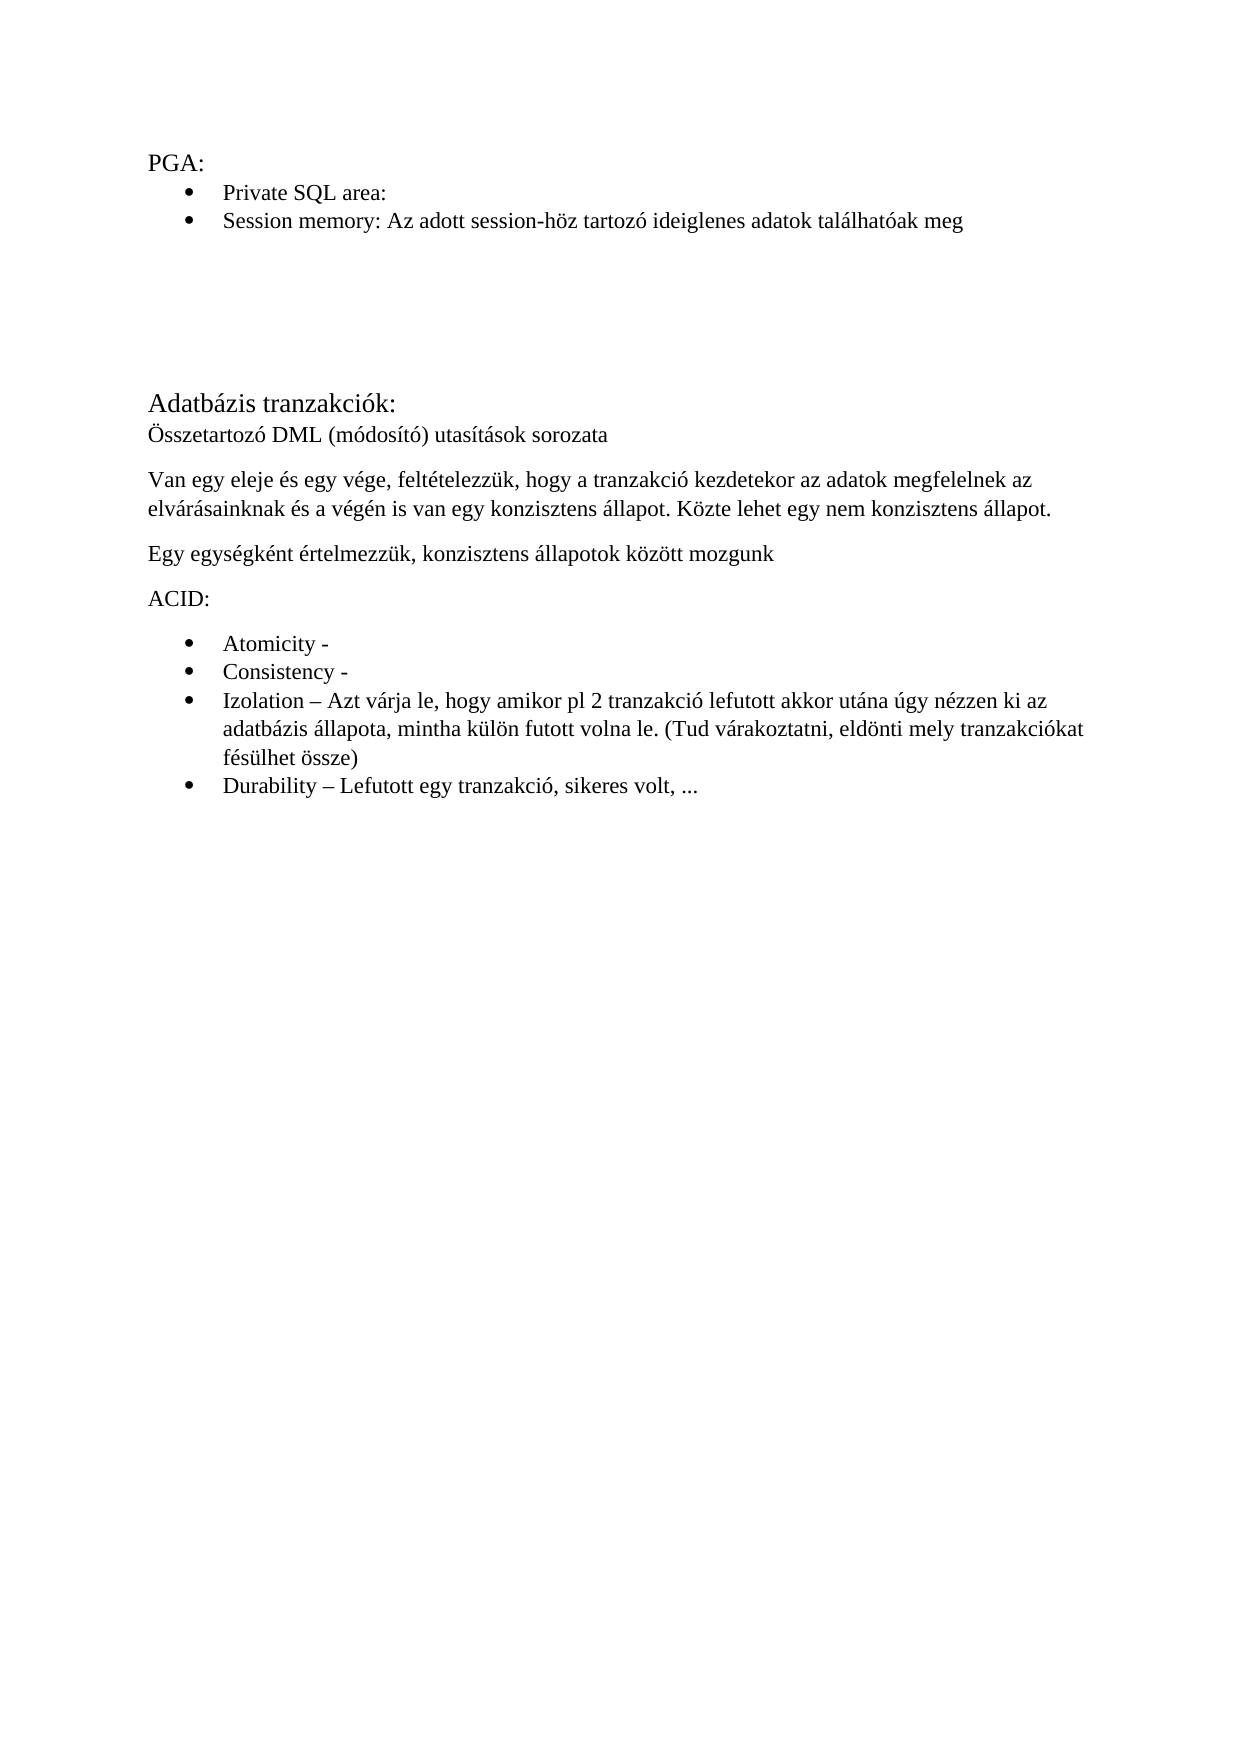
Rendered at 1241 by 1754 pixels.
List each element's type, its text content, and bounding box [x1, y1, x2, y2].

text Összetartozó DML (módosító) utasítások sorozata [148, 421, 1093, 447]
list Session memory: Az adott session-höz tartozó ideiglenes adatok találhatóak meg [185, 207, 1093, 233]
list Atomicity - [185, 630, 1093, 656]
text Van egy eleje és egy vége, feltételezzük, hogy a tranzakció kezdetekor az adatok megfelelnek az elvárásainknak és a végén is van egy konzisztens állapot. Közte lehet egy nem konzisztens állapot. [148, 466, 1093, 521]
subtitle PGA: [148, 148, 1093, 176]
list Durability – Lefutott egy tranzakció, sikeres volt, ... [185, 772, 1093, 798]
list Consistency - [185, 658, 1093, 685]
text ACID: [148, 585, 1093, 611]
list Private SQL area: [185, 179, 1093, 205]
list Izolation – Azt várja le, hogy amikor pl 2 tranzakció lefutott akkor utána úgy nézzen ki az adatbázis állapota, mintha külön futott volna le. (Tud várakoztatni, eldönti mely tranzakciókat fésülhet össze) [185, 687, 1093, 770]
text Egy egységként értelmezzük, konzisztens állapotok között mozgunk [148, 540, 1093, 566]
subtitle Adatbázis tranzakciók: [148, 387, 1093, 419]
